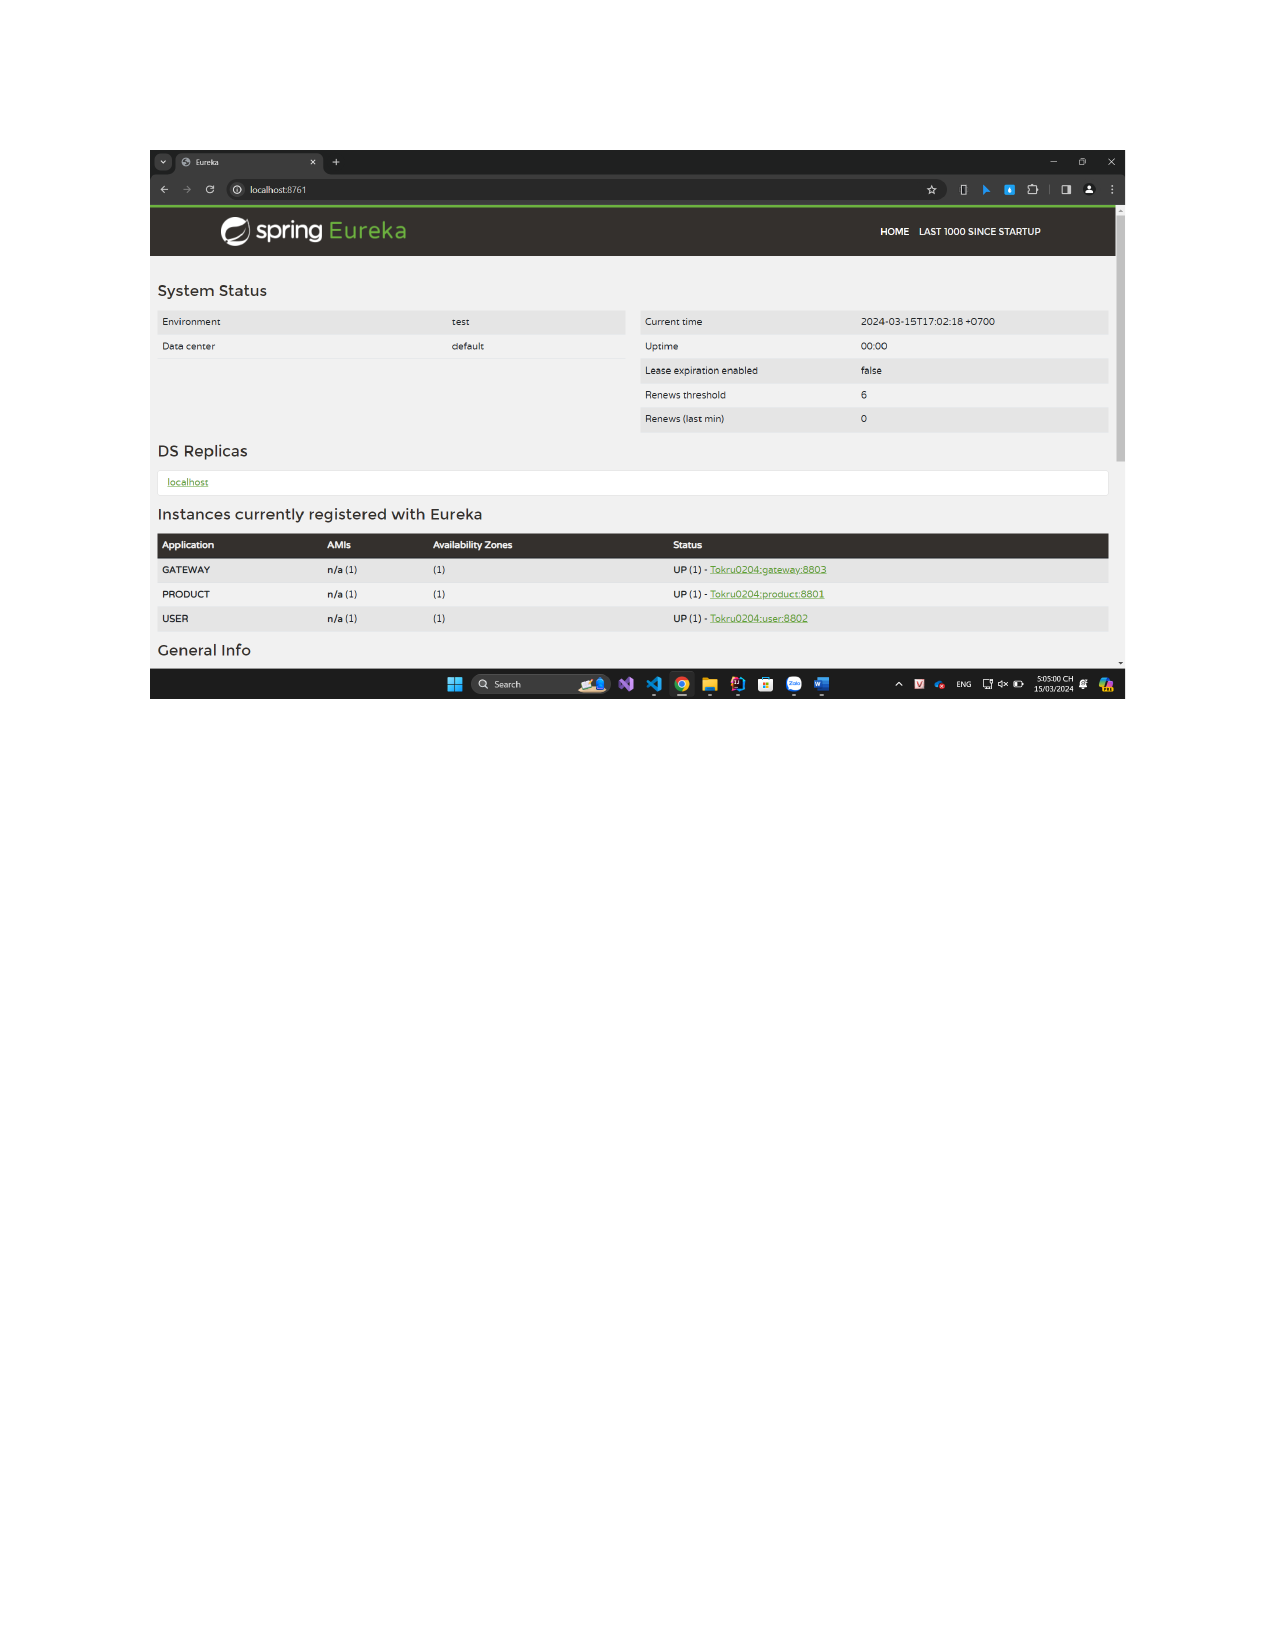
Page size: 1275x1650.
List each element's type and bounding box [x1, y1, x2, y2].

picture [150, 150, 1125, 699]
